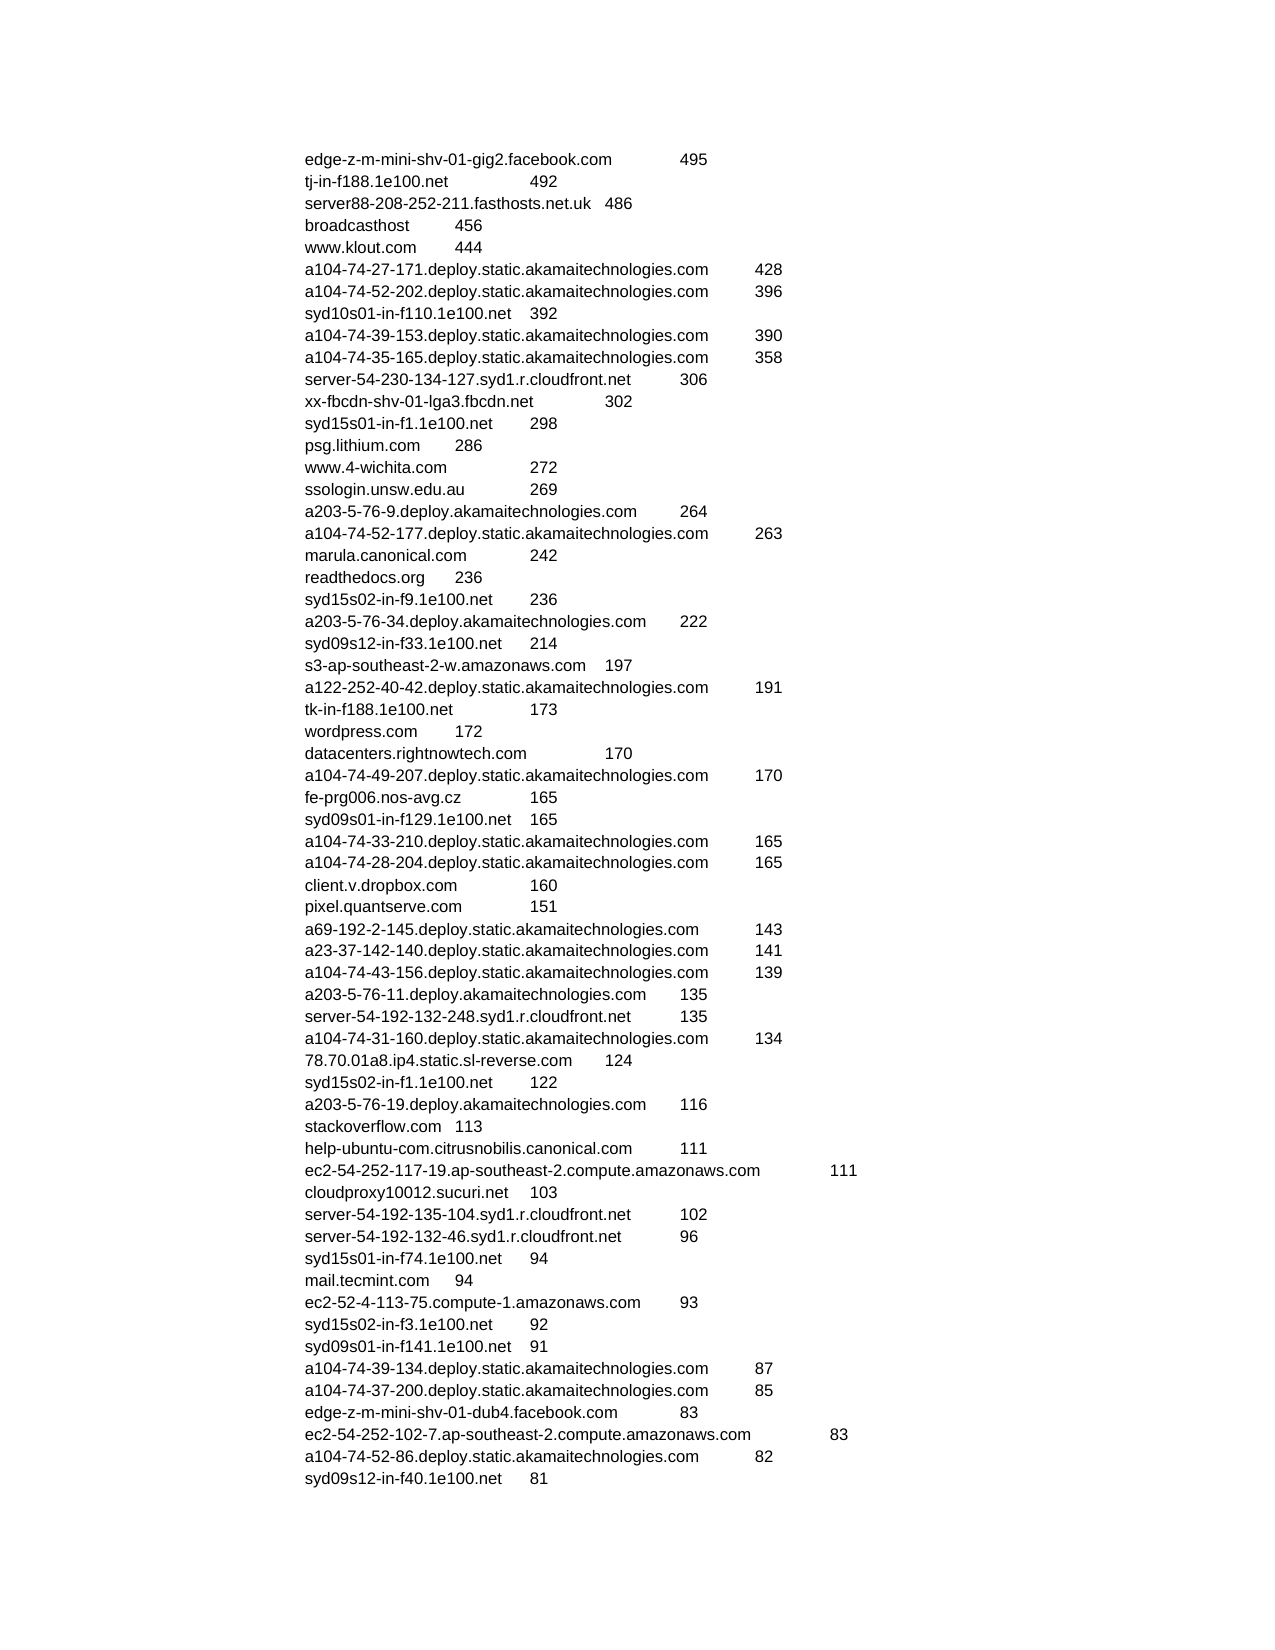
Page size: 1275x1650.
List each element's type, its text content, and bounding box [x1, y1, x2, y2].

text ec2-54-252-102-7.ap-southeast-2.compute.amazonaws.com 83 [150, 1425, 1125, 1444]
text edge-z-m-mini-shv-01-dub4.facebook.com 83 [150, 1403, 1125, 1422]
text edge-z-m-mini-shv-01-gig2.facebook.com 495 [150, 150, 1125, 169]
text server88-208-252-211.fasthosts.net.uk 486 [150, 194, 1125, 213]
text marula.canonical.com 242 [150, 546, 1125, 565]
text syd09s12-in-f40.1e100.net 81 [150, 1469, 1125, 1488]
text a203-5-76-34.deploy.akamaitechnologies.com 222 [150, 612, 1125, 631]
text a104-74-35-165.deploy.static.akamaitechnologies.com 358 [150, 348, 1125, 367]
text a104-74-31-160.deploy.static.akamaitechnologies.com 134 [150, 1029, 1125, 1048]
text a104-74-33-210.deploy.static.akamaitechnologies.com 165 [150, 831, 1125, 851]
text s3-ap-southeast-2-w.amazonaws.com 197 [150, 656, 1125, 675]
text tk-in-f188.1e100.net 173 [150, 699, 1125, 719]
text a104-74-49-207.deploy.static.akamaitechnologies.com 170 [150, 765, 1125, 784]
text a203-5-76-11.deploy.akamaitechnologies.com 135 [150, 985, 1125, 1004]
text ssologin.unsw.edu.au 269 [150, 480, 1125, 499]
text xx-fbcdn-shv-01-lga3.fbcdn.net 302 [150, 392, 1125, 411]
text broadcasthost 456 [150, 216, 1125, 235]
text 78.70.01a8.ip4.static.sl-reverse.com 124 [150, 1051, 1125, 1070]
text a203-5-76-9.deploy.akamaitechnologies.com 264 [150, 502, 1125, 521]
text a104-74-52-177.deploy.static.akamaitechnologies.com 263 [150, 524, 1125, 543]
text datacenters.rightnowtech.com 170 [150, 743, 1125, 763]
text a104-74-28-204.deploy.static.akamaitechnologies.com 165 [150, 853, 1125, 872]
text ec2-52-4-113-75.compute-1.amazonaws.com 93 [150, 1293, 1125, 1312]
text a104-74-27-171.deploy.static.akamaitechnologies.com 428 [150, 260, 1125, 279]
text server-54-192-132-46.syd1.r.cloudfront.net 96 [150, 1227, 1125, 1246]
text www.klout.com 444 [150, 238, 1125, 257]
text fe-prg006.nos-avg.cz 165 [150, 787, 1125, 807]
text a104-74-37-200.deploy.static.akamaitechnologies.com 85 [150, 1381, 1125, 1400]
text a104-74-43-156.deploy.static.akamaitechnologies.com 139 [150, 963, 1125, 982]
text ec2-54-252-117-19.ap-southeast-2.compute.amazonaws.com 111 [150, 1161, 1125, 1180]
text mail.tecmint.com 94 [150, 1271, 1125, 1290]
text server-54-230-134-127.syd1.r.cloudfront.net 306 [150, 370, 1125, 389]
text a104-74-52-202.deploy.static.akamaitechnologies.com 396 [150, 282, 1125, 301]
text help-ubuntu-com.citrusnobilis.canonical.com 111 [150, 1139, 1125, 1158]
text a122-252-40-42.deploy.static.akamaitechnologies.com 191 [150, 677, 1125, 697]
text server-54-192-132-248.syd1.r.cloudfront.net 135 [150, 1007, 1125, 1026]
text syd15s02-in-f1.1e100.net 122 [150, 1073, 1125, 1092]
text a23-37-142-140.deploy.static.akamaitechnologies.com 141 [150, 941, 1125, 960]
text a203-5-76-19.deploy.akamaitechnologies.com 116 [150, 1095, 1125, 1114]
text a104-74-52-86.deploy.static.akamaitechnologies.com 82 [150, 1447, 1125, 1466]
text www.4-wichita.com 272 [150, 458, 1125, 477]
text readthedocs.org 236 [150, 568, 1125, 587]
text client.v.dropbox.com 160 [150, 875, 1125, 894]
text wordpress.com 172 [150, 721, 1125, 741]
text syd09s12-in-f33.1e100.net 214 [150, 633, 1125, 653]
text syd15s01-in-f74.1e100.net 94 [150, 1249, 1125, 1268]
text cloudproxy10012.sucuri.net 103 [150, 1183, 1125, 1202]
text a104-74-39-134.deploy.static.akamaitechnologies.com 87 [150, 1359, 1125, 1378]
text pixel.quantserve.com 151 [150, 897, 1125, 916]
text syd15s02-in-f9.1e100.net 236 [150, 589, 1125, 609]
text a104-74-39-153.deploy.static.akamaitechnologies.com 390 [150, 326, 1125, 345]
text syd15s02-in-f3.1e100.net 92 [150, 1315, 1125, 1334]
text stackoverflow.com 113 [150, 1117, 1125, 1136]
text syd10s01-in-f110.1e100.net 392 [150, 304, 1125, 323]
text server-54-192-135-104.syd1.r.cloudfront.net 102 [150, 1205, 1125, 1224]
text a69-192-2-145.deploy.static.akamaitechnologies.com 143 [150, 919, 1125, 938]
text syd09s01-in-f129.1e100.net 165 [150, 809, 1125, 828]
text tj-in-f188.1e100.net 492 [150, 172, 1125, 191]
text syd15s01-in-f1.1e100.net 298 [150, 414, 1125, 433]
text syd09s01-in-f141.1e100.net 91 [150, 1337, 1125, 1356]
text psg.lithium.com 286 [150, 436, 1125, 455]
